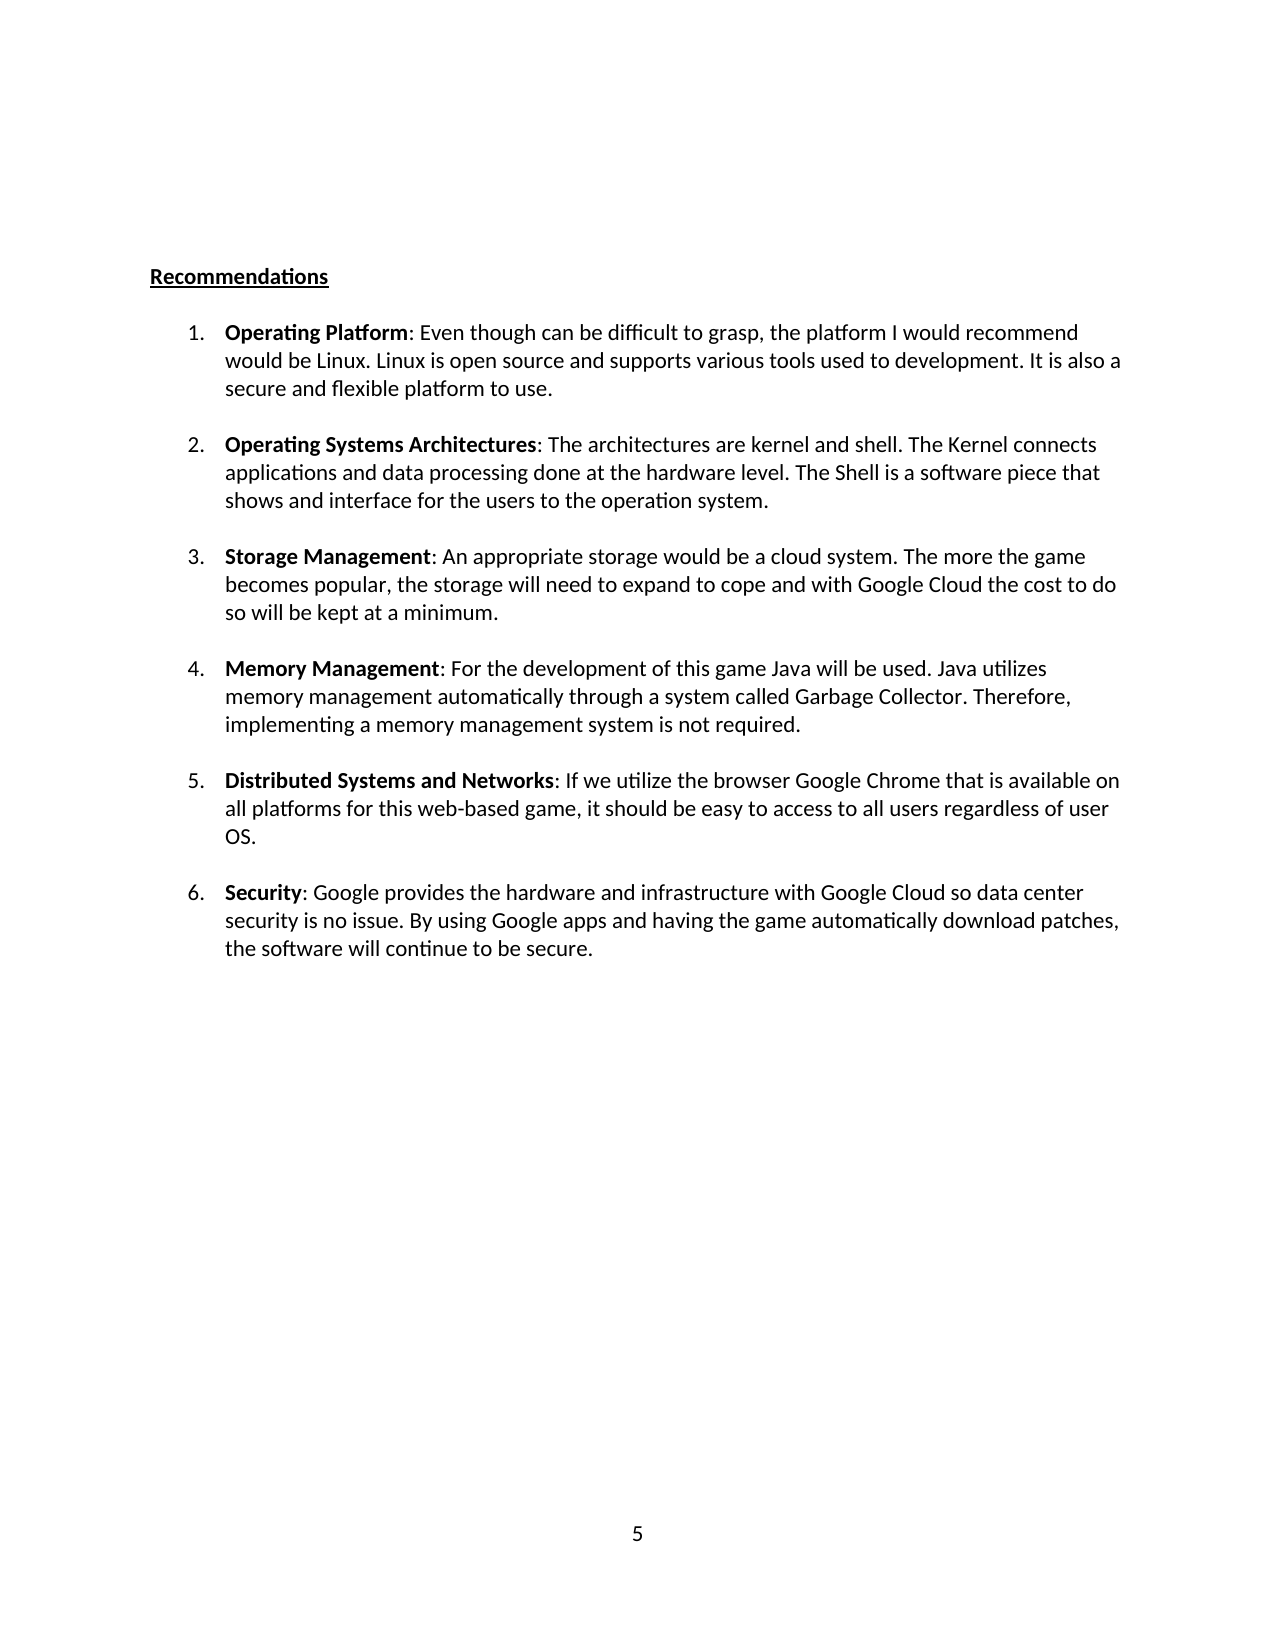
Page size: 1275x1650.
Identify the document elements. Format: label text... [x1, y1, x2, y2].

list Distributed Systems and Networks: If we utilize the browser Google Chrome that is available on all platforms for this web-based game, it should be easy to access to all users regardless of user OS. [187, 766, 1125, 851]
list Memory Management: For the development of this game Java will be used. Java utilizes memory management automatically through a system called Garbage Collector. Therefore, implementing a memory management system is not required. [187, 654, 1125, 738]
list Storage Management: An appropriate storage would be a cloud system. The more the game becomes popular, the storage will need to expand to cope and with Google Cloud the cost to do so will be kept at a minimum. [187, 542, 1125, 626]
list Operating Systems Architectures: The architectures are kernel and shell. The Kernel connects applications and data processing done at the hardware level. The Shell is a software piece that shows and interface for the users to the operation system. [187, 430, 1125, 514]
list Operating Platform: Even though can be difficult to grasp, the platform I would recommend would be Linux. Linux is open source and supports various tools used to development. It is also a secure and flexible platform to use. [187, 318, 1125, 402]
subtitle Recommendations [150, 262, 1125, 290]
list Security: Google provides the hardware and infrastructure with Google Cloud so data center security is no issue. By using Google apps and having the game automatically download patches, the software will continue to be secure. [187, 878, 1125, 963]
